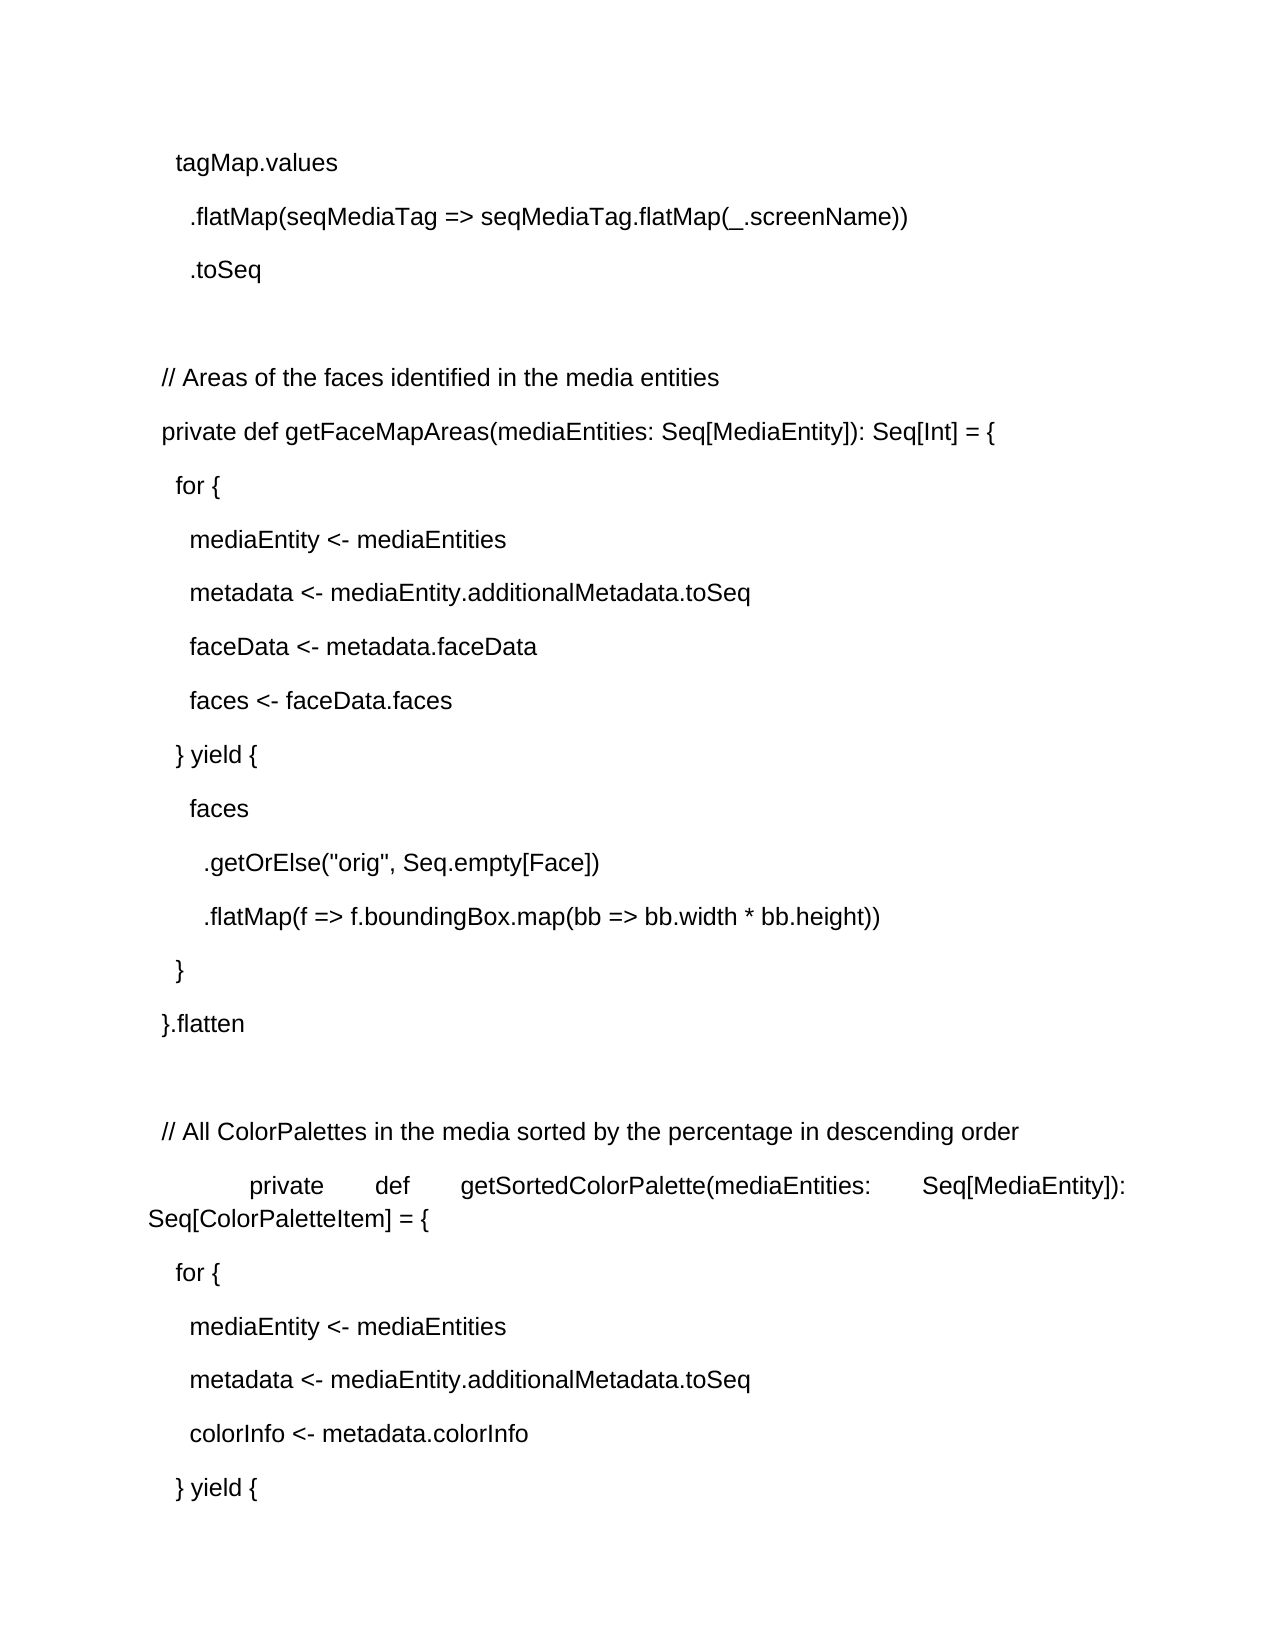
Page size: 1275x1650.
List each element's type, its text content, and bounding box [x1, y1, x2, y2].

text metadata <- mediaEntity.additionalMetadata.toSeq [148, 1365, 1127, 1394]
text private def getSortedColorPalette(mediaEntities: Seq[MediaEntity]): Seq[ColorPaletteItem] = { [148, 1171, 1127, 1233]
text // Areas of the faces identified in the media entities [148, 363, 1127, 392]
text faces [148, 794, 1127, 823]
text .flatMap(seqMediaTag => seqMediaTag.flatMap(_.screenName)) [148, 201, 1127, 230]
text .toSeq [148, 255, 1127, 284]
text faces <- faceData.faces [148, 686, 1127, 715]
text mediaEntity <- mediaEntities [148, 524, 1127, 553]
text } yield { [148, 1473, 1127, 1502]
text .flatMap(f => f.boundingBox.map(bb => bb.width * bb.height)) [148, 902, 1127, 930]
text faceData <- metadata.faceData [148, 632, 1127, 661]
text mediaEntity <- mediaEntities [148, 1312, 1127, 1340]
text tagMap.values [148, 148, 1127, 176]
text .getOrElse("orig", Seq.empty[Face]) [148, 848, 1127, 876]
text for { [148, 471, 1127, 499]
text } [148, 955, 1127, 984]
text metadata <- mediaEntity.additionalMetadata.toSeq [148, 578, 1127, 607]
text private def getFaceMapAreas(mediaEntities: Seq[MediaEntity]): Seq[Int] = { [148, 417, 1127, 446]
text // All ColorPalettes in the media sorted by the percentage in descending order [148, 1117, 1127, 1146]
text }.flatten [148, 1009, 1127, 1038]
text for { [148, 1258, 1127, 1286]
text } yield { [148, 740, 1127, 769]
text colorInfo <- metadata.colorInfo [148, 1419, 1127, 1448]
